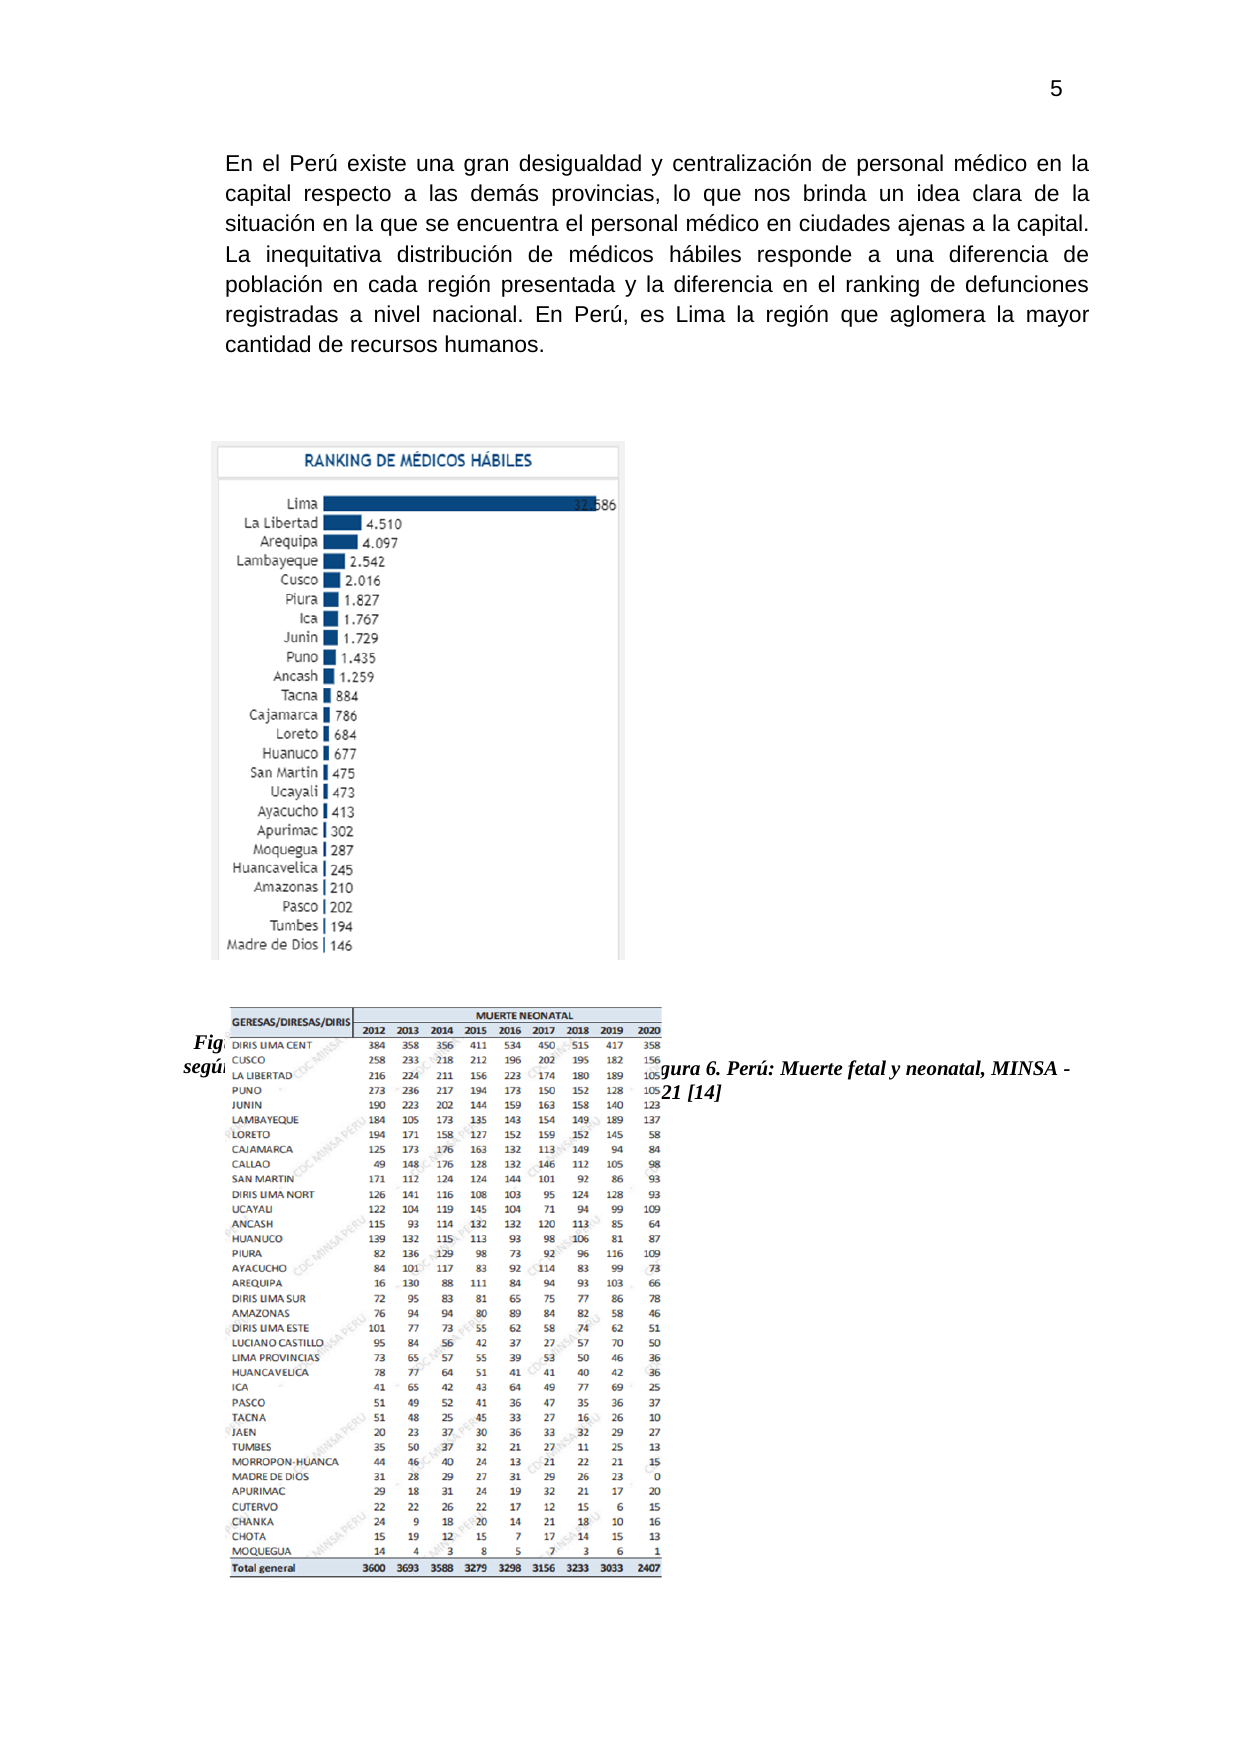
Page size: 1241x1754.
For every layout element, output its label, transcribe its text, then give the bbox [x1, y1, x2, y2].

picture [211, 441, 625, 960]
text En el Perú existe una gran desigualdad y centralización de personal médico en la capital respecto a las demás provincias, lo que nos brinda un idea clara de la situación en la que se encuentra el personal médico en ciudades ajenas a la capital. La inequitativa distribución de médicos hábiles responde a una diferencia de población en cada región presentada y la diferencia en el ranking de defunciones registradas a nivel nacional. En Perú, es Lima la región que aglomera la mayor cantidad de recursos humanos. [225, 150, 1090, 358]
picture [225, 1003, 662, 1582]
